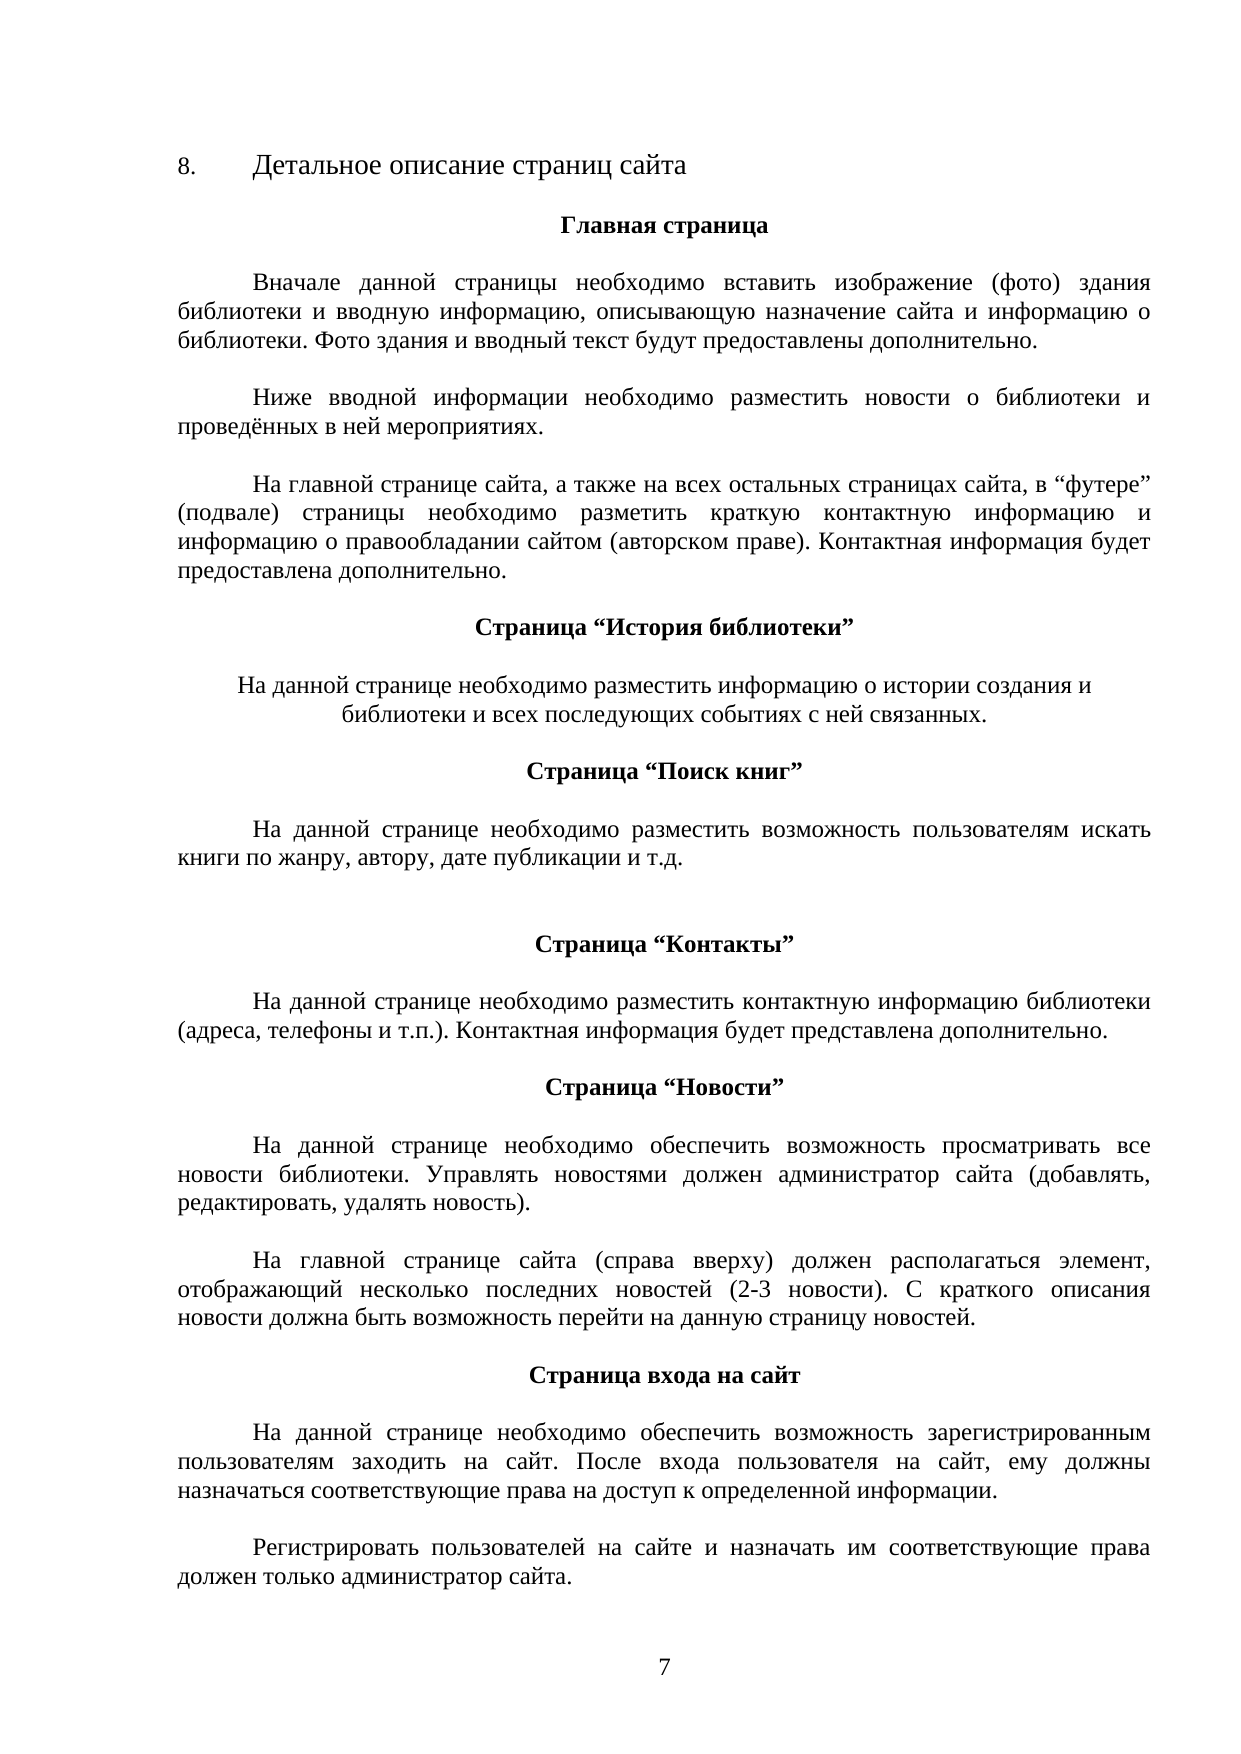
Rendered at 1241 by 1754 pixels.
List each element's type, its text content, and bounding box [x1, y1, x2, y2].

text Страница “История библиотеки” [177, 612, 1152, 641]
text Страница “Поиск книг” [177, 756, 1152, 785]
text Страница “Новости” [177, 1072, 1152, 1101]
text На данной странице необходимо обеспечить возможность просматривать все новости библиотеки. Управлять новостями должен администратор сайта (добавлять, редактировать, удалять новость). [177, 1130, 1152, 1216]
text Ниже вводной информации необходимо разместить новости о библиотеки и проведённых в ней мероприятиях. [177, 382, 1152, 440]
text Страница “Контакты” [177, 900, 1152, 957]
text Регистрировать пользователей на сайте и назначать им соответствующие права должен только администратор сайта. [177, 1532, 1152, 1590]
text На главной странице сайта (справа вверху) должен располагаться элемент, отображающий несколько последних новостей (2-3 новости). С краткого описания новости должна быть возможность перейти на данную страницу новостей. [177, 1245, 1152, 1331]
list Карта сайтаДетальное описание страниц сайта [177, 147, 1152, 181]
text Вначале данной страницы необходимо вставить изображение (фото) здания библиотеки и вводную информацию, описывающую назначение сайта и информацию о библиотеки. Фото здания и вводный текст будут предоставлены дополнительно. [177, 267, 1152, 354]
text Страница входа на сайт [177, 1360, 1152, 1389]
text На главной странице сайта, а также на всех остальных страницах сайта, в “футере” (подвале) страницы необходимо разметить краткую контактную информацию и информацию о правообладании сайтом (авторском праве). Контактная информация будет предоставлена дополнительно. [177, 469, 1152, 584]
text На данной странице необходимо разместить возможность пользователям искать книги по жанру, автору, дате публикации и т.д. [177, 814, 1152, 871]
text На данной странице необходимо обеспечить возможность зарегистрированным пользователям заходить на сайт. После входа пользователя на сайт, ему должны назначаться соответствующие права на доступ к определенной информации. [177, 1417, 1152, 1504]
text На данной странице необходимо разместить контактную информацию библиотеки (адреса, телефоны и т.п.). Контактная информация будет представлена дополнительно. [177, 986, 1152, 1044]
text Главная страница [177, 210, 1152, 239]
text На данной странице необходимо разместить информацию о истории создания и библиотеки и всех последующих событиях с ней связанных. [177, 670, 1152, 727]
